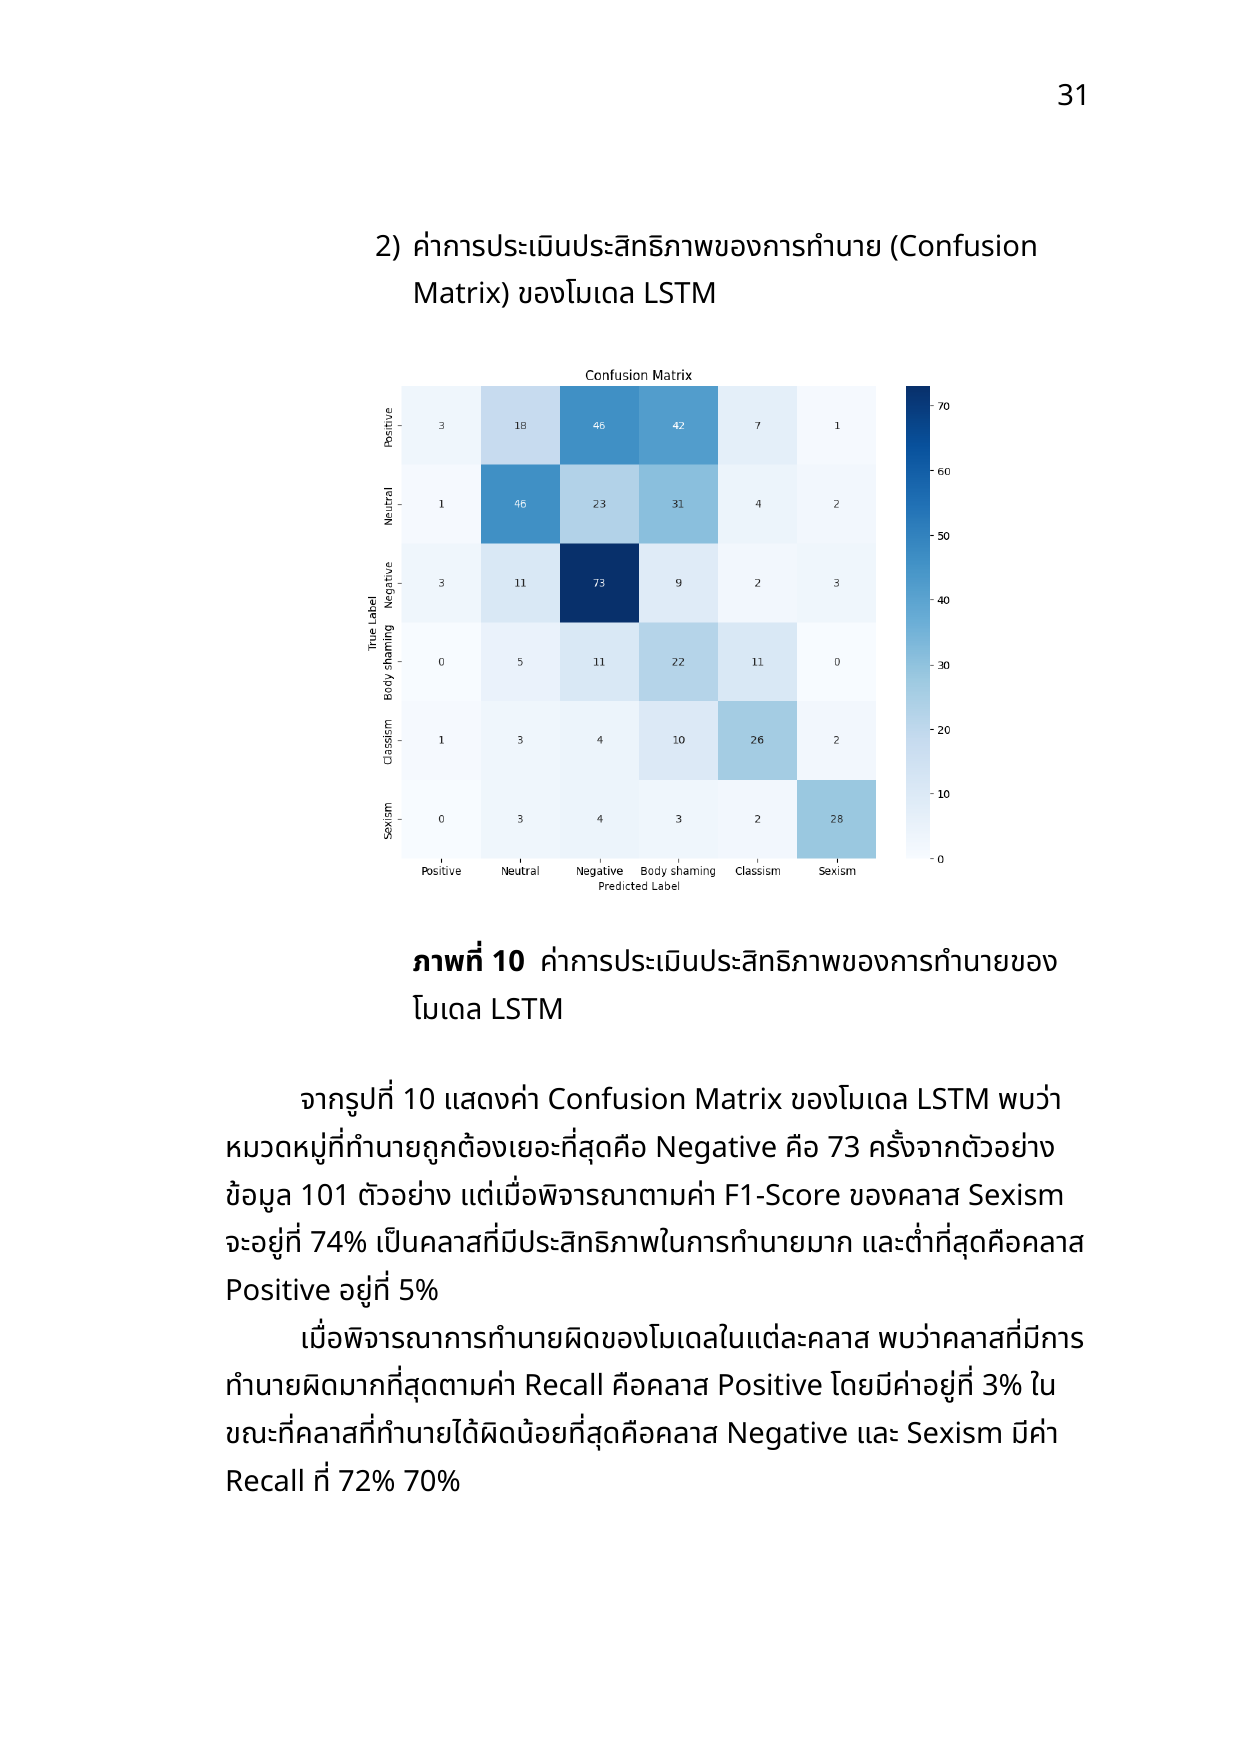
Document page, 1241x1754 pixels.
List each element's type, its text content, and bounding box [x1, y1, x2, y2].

text เมื่อพิจารณาการทำนายผิดของโมเดลในแต่ละคลาส พบว่าคลาสที่มีการทำนายผิดมากที่สุดตามค่า Recall คือคลาส Positive โดยมีค่าอยู่ที่ 3% ในขณะที่คลาสที่ทำนายได้ผิดน้อยที่สุดคือคลาส Negative และ Sexism มีค่า Recall ที่ 72% 70% [225, 1317, 1090, 1504]
list ภาพที่ 10 ค่าการประเมินประสิทธิภาพของการทำนายของโมเดล LSTM [412, 940, 1090, 1032]
text จากรูปที่ 10 แสดงค่า Confusion Matrix ของโมเดล LSTM พบว่าหมวดหมู่ที่ทำนายถูกต้องเยอะที่สุดคือ Negative คือ 73 ครั้งจากตัวอย่างข้อมูล 101 ตัวอย่าง แต่เมื่อพิจารณาตามค่า F1-Score ของคลาส Sexism จะอยู่ที่ 74% เป็นคลาสที่มีประสิทธิภาพในการทำนายมาก และต่ำที่สุดคือคลาส Positive อยู่ที่ 5% [225, 1078, 1090, 1314]
picture [362, 363, 953, 895]
list ค่าการประเมินประสิทธิภาพของการทำนาย (Confusion Matrix) ของโมเดล LSTM [375, 225, 1090, 317]
